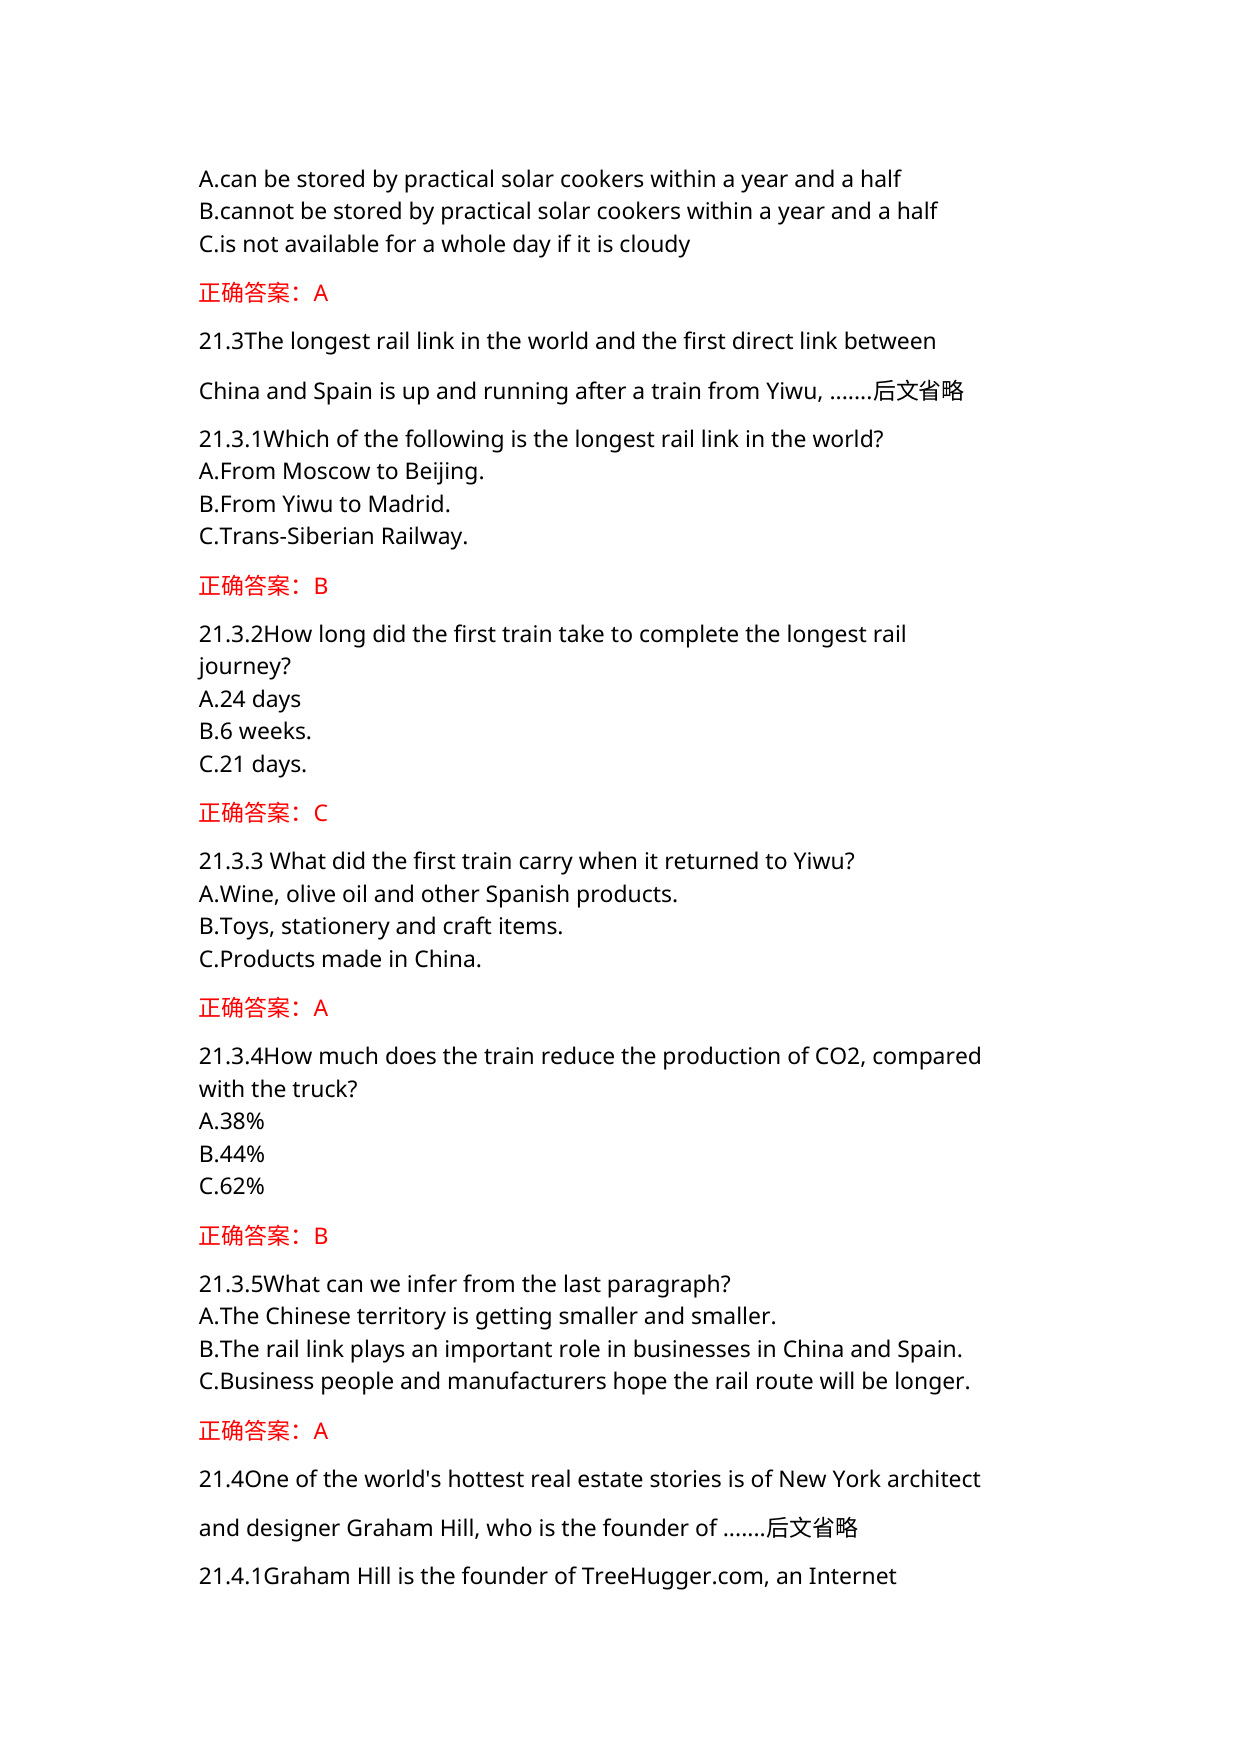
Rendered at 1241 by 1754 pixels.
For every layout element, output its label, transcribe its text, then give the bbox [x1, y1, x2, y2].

table_cell A.38% [188, 1105, 1000, 1137]
table_cell A.can be stored by practical solar cookers within a year and a half [188, 162, 1000, 194]
table_cell C.Products made in China. [188, 942, 1000, 974]
table_cell B.cannot be stored by practical solar cookers within a year and a half [188, 195, 1000, 227]
table_cell A.From Moscow to Beijing. [188, 455, 1000, 487]
table_cell 正确答案：A [188, 260, 1000, 324]
table_cell 正确答案：B [188, 552, 1000, 617]
table_cell 21.4One of the world's hottest real estate stories is of New York architect and designer Graham Hill, who is the founder of .......后文省略 [188, 1462, 1000, 1559]
table_cell 21.3.5What can we infer from the last paragraph? [188, 1267, 1000, 1299]
table_cell C.is not available for a whole day if it is cloudy [188, 227, 1000, 259]
table_cell B.The rail link plays an important role in businesses in China and Spain. [188, 1332, 1000, 1364]
table_cell 21.3.1Which of the following is the longest rail link in the world? [188, 422, 1000, 454]
table_cell B.From Yiwu to Madrid. [188, 487, 1000, 519]
table_cell B.44% [188, 1137, 1000, 1169]
table_cell 正确答案：B [188, 1202, 1000, 1267]
table_cell 21.3.2How long did the first train take to complete the longest rail journey? [188, 617, 1000, 682]
table_cell C.21 days. [188, 747, 1000, 779]
table_cell C.62% [188, 1170, 1000, 1202]
table_cell 21.3The longest rail link in the world and the first direct link between China and Spain is up and running after a train from Yiwu, .......后文省略 [188, 325, 1000, 422]
table_cell 正确答案：C [188, 780, 1000, 844]
table_cell 正确答案：A [188, 975, 1000, 1039]
table_cell C.Trans-Siberian Railway. [188, 520, 1000, 552]
table_cell B.6 weeks. [188, 715, 1000, 747]
table_cell C.Business people and manufacturers hope the rail route will be longer. [188, 1365, 1000, 1397]
table_cell A.24 days [188, 682, 1000, 714]
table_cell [188, 1560, 1000, 1592]
table_cell 21.3.3 What did the first train carry when it returned to Yiwu? [188, 845, 1000, 877]
table_cell A.Wine, olive oil and other Spanish products. [188, 877, 1000, 909]
table_cell 正确答案：A [188, 1397, 1000, 1462]
table_cell A.The Chinese territory is getting smaller and smaller. [188, 1300, 1000, 1332]
table_cell B.Toys, stationery and craft items. [188, 910, 1000, 942]
table_cell 21.3.4How much does the train reduce the production of CO2, compared with the truck? [188, 1040, 1000, 1104]
